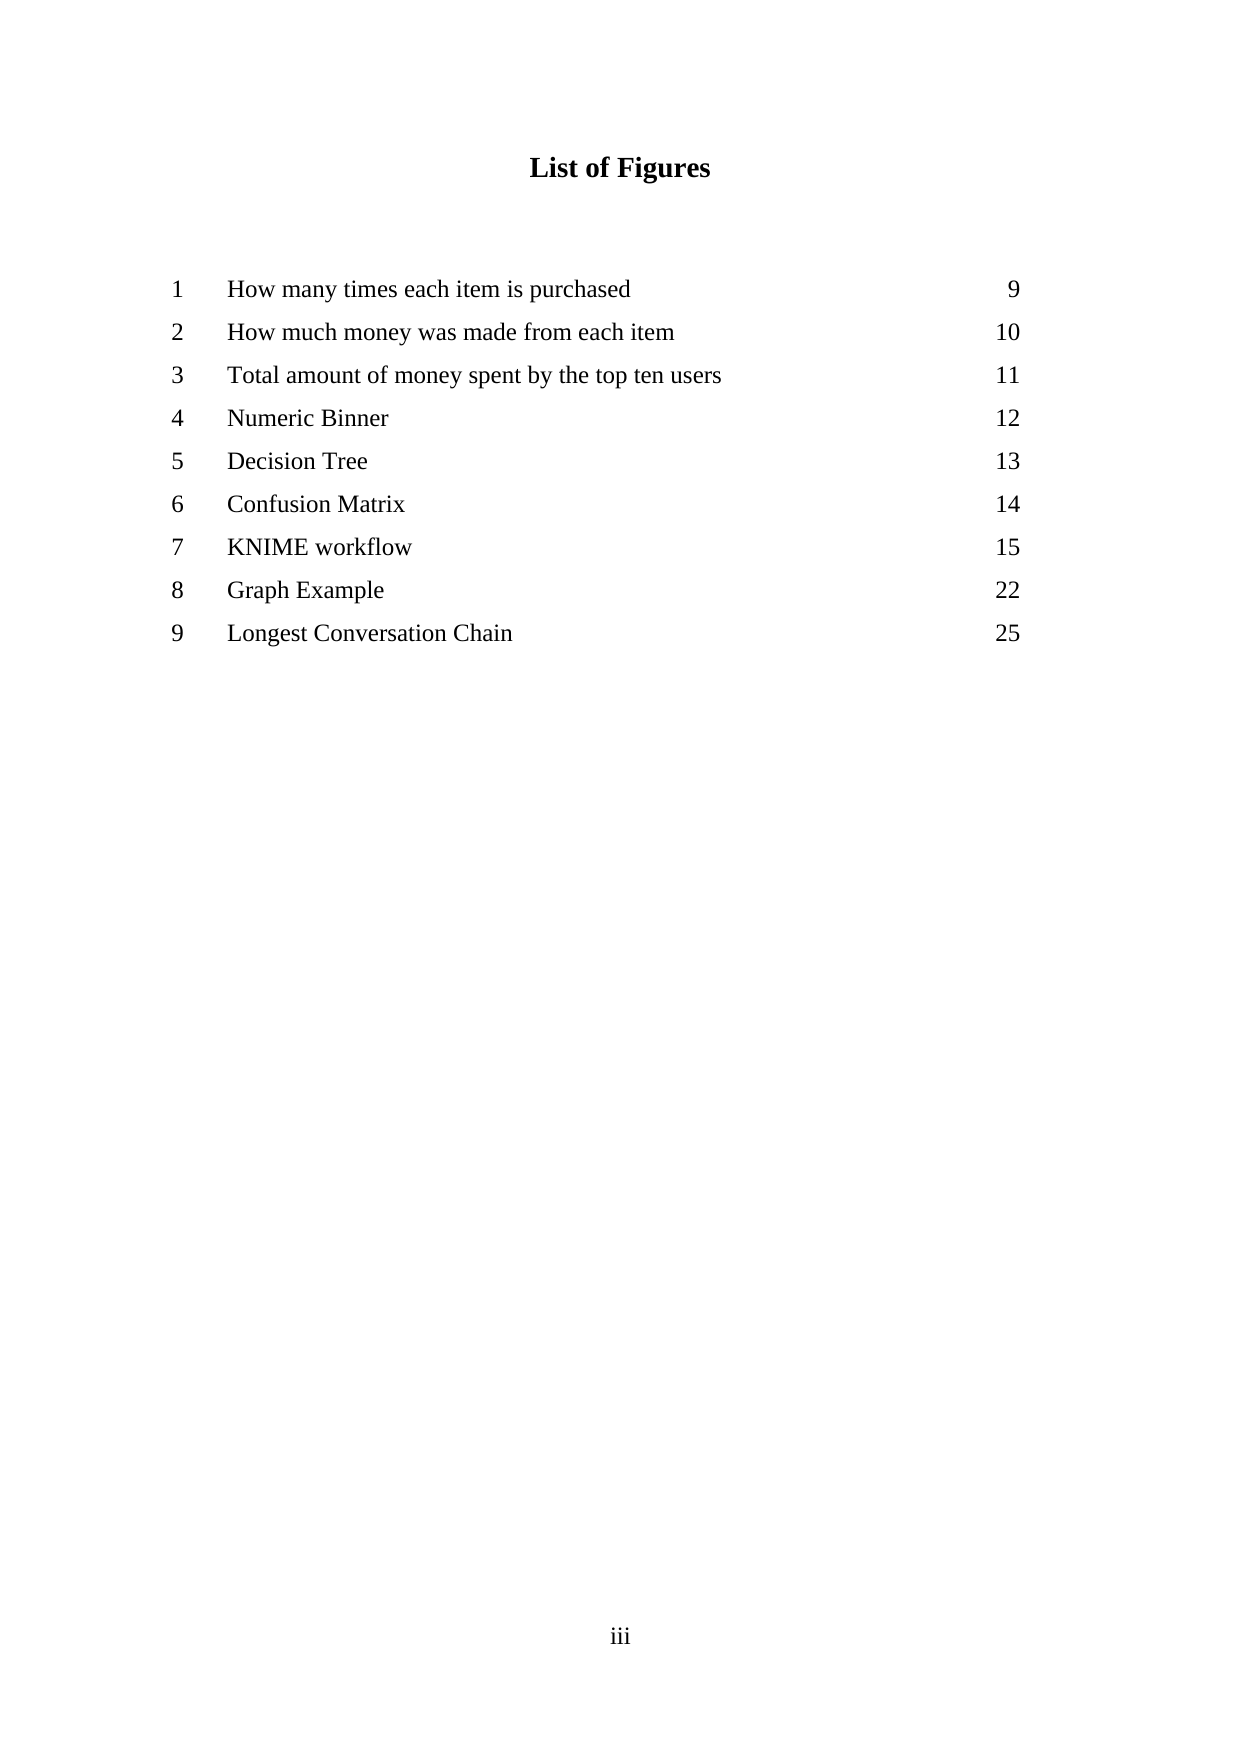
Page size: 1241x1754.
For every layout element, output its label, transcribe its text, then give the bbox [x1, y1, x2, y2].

table_cell 11 [863, 360, 1031, 403]
table_cell 2 [139, 317, 216, 360]
table_header How many times each item is purchased [216, 274, 862, 317]
table_cell Total amount of money spent by the top ten users [216, 360, 862, 403]
table_header 1 [139, 274, 216, 317]
text List of Figures [150, 150, 1090, 183]
table_cell Decision Tree [216, 446, 862, 489]
table_cell 4 [139, 403, 216, 446]
table_cell 6 [139, 489, 216, 532]
table_cell 22 [863, 575, 1031, 618]
table_cell 7 [139, 533, 216, 575]
table_cell Numeric Binner [216, 403, 862, 446]
table_cell 15 [863, 533, 1031, 575]
table_cell 5 [139, 446, 216, 489]
table_cell 12 [863, 403, 1031, 446]
table_cell 3 [139, 360, 216, 403]
table_header 9 [863, 274, 1031, 317]
table_cell 13 [863, 446, 1031, 489]
table_cell 25 [863, 619, 1031, 661]
table_cell 8 [139, 575, 216, 618]
table_cell Graph Example [216, 575, 862, 618]
table_cell 9 [139, 619, 216, 661]
table_cell Longest Conversation Chain [216, 619, 862, 661]
table_cell KNIME workflow [216, 533, 862, 575]
table_cell 14 [863, 489, 1031, 532]
table_cell Confusion Matrix [216, 489, 862, 532]
table_cell 10 [863, 317, 1031, 360]
table_cell How much money was made from each item [216, 317, 862, 360]
